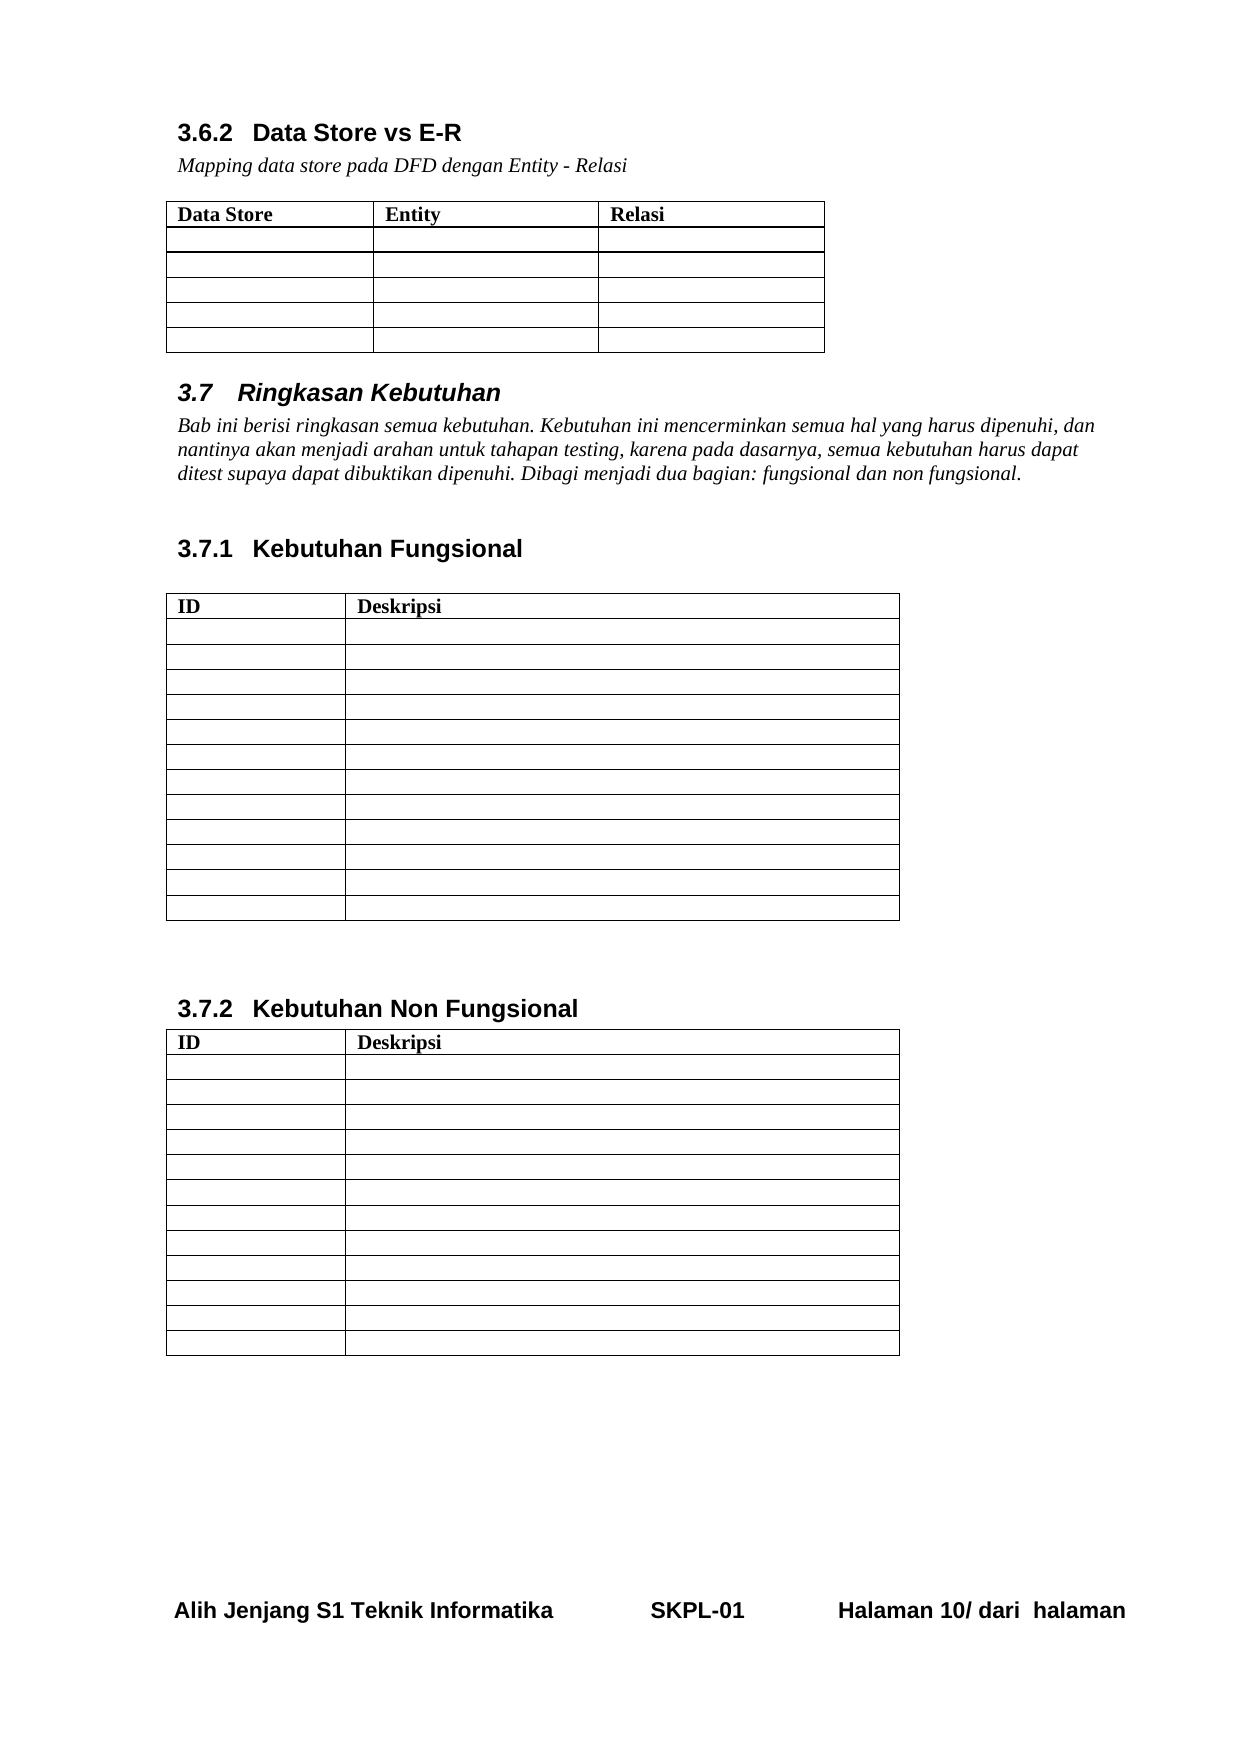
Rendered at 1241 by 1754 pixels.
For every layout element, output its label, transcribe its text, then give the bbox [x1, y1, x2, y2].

table_cell [167, 1105, 345, 1129]
table_cell [167, 619, 345, 643]
subtitle Ringkasan Kebutuhan [177, 378, 1122, 407]
table_cell [346, 1306, 899, 1330]
table_cell [167, 303, 373, 327]
table_cell [346, 1206, 899, 1229]
table_cell [374, 253, 598, 277]
table_cell [346, 645, 899, 668]
table_cell [346, 670, 899, 694]
table_cell [346, 695, 899, 719]
table_cell [346, 820, 899, 844]
table_header ID [167, 594, 345, 618]
table_cell [167, 228, 373, 251]
table_cell [346, 1155, 899, 1179]
table_cell [346, 1105, 899, 1129]
table_cell [167, 820, 345, 844]
table_cell [167, 795, 345, 819]
table_cell [167, 328, 373, 352]
table_cell [167, 845, 345, 869]
table_cell [599, 278, 824, 302]
table_cell [599, 228, 824, 251]
table_cell [346, 1281, 899, 1305]
table_header Deskripsi [346, 1030, 899, 1054]
table_cell [346, 1130, 899, 1154]
text Mapping data store pada DFD dengan Entity - Relasi [177, 153, 1122, 177]
table_cell [599, 303, 824, 327]
table_cell [346, 1055, 899, 1079]
table_cell [167, 1281, 345, 1305]
table_header Data Store [167, 202, 373, 226]
table_cell [346, 619, 899, 643]
table_cell [167, 1306, 345, 1330]
table_cell [374, 228, 598, 251]
table_cell [167, 1080, 345, 1104]
table_cell [167, 1180, 345, 1204]
table_cell [167, 1130, 345, 1154]
table_cell [374, 328, 598, 352]
table_cell [346, 1080, 899, 1104]
table_cell [167, 1331, 345, 1355]
table_header Entity [374, 202, 598, 226]
table_cell [167, 896, 345, 919]
table_cell [167, 278, 373, 302]
table_header ID [167, 1030, 345, 1054]
table_cell [346, 1331, 899, 1355]
table_cell [346, 1231, 899, 1255]
table_cell [346, 720, 899, 744]
subtitle Data Store vs E-R [177, 118, 1122, 147]
table_cell [167, 670, 345, 694]
table_cell [346, 1180, 899, 1204]
table_cell [346, 1256, 899, 1280]
table_cell [346, 870, 899, 894]
table_cell [167, 745, 345, 769]
subtitle Kebutuhan Fungsional [177, 534, 1122, 563]
table_cell [167, 870, 345, 894]
table_cell [346, 745, 899, 769]
table_cell [167, 720, 345, 744]
table_cell [167, 770, 345, 794]
table_cell [167, 1055, 345, 1079]
table_cell [167, 1155, 345, 1179]
table_cell [374, 278, 598, 302]
text Bab ini berisi ringkasan semua kebutuhan. Kebutuhan ini mencerminkan semua hal yang harus dipenuhi, dan nantinya akan menjadi arahan untuk tahapan testing, karena pada dasarnya, semua kebutuhan harus dapat ditest supaya dapat dibuktikan dipenuhi. Dibagi menjadi dua bagian: fungsional dan non fungsional. [177, 413, 1122, 485]
table_cell [167, 645, 345, 668]
table_cell [346, 845, 899, 869]
table_cell [167, 695, 345, 719]
table_cell [599, 328, 824, 352]
table_cell [346, 770, 899, 794]
table_header Deskripsi [346, 594, 899, 618]
subtitle Kebutuhan Non Fungsional [177, 994, 1122, 1022]
table_cell [346, 795, 899, 819]
table_cell [346, 896, 899, 919]
table_header Relasi [599, 202, 824, 226]
table_cell [167, 1206, 345, 1229]
table_cell [599, 253, 824, 277]
table_cell [167, 1256, 345, 1280]
table_cell [374, 303, 598, 327]
table_cell [167, 253, 373, 277]
table_cell [167, 1231, 345, 1255]
